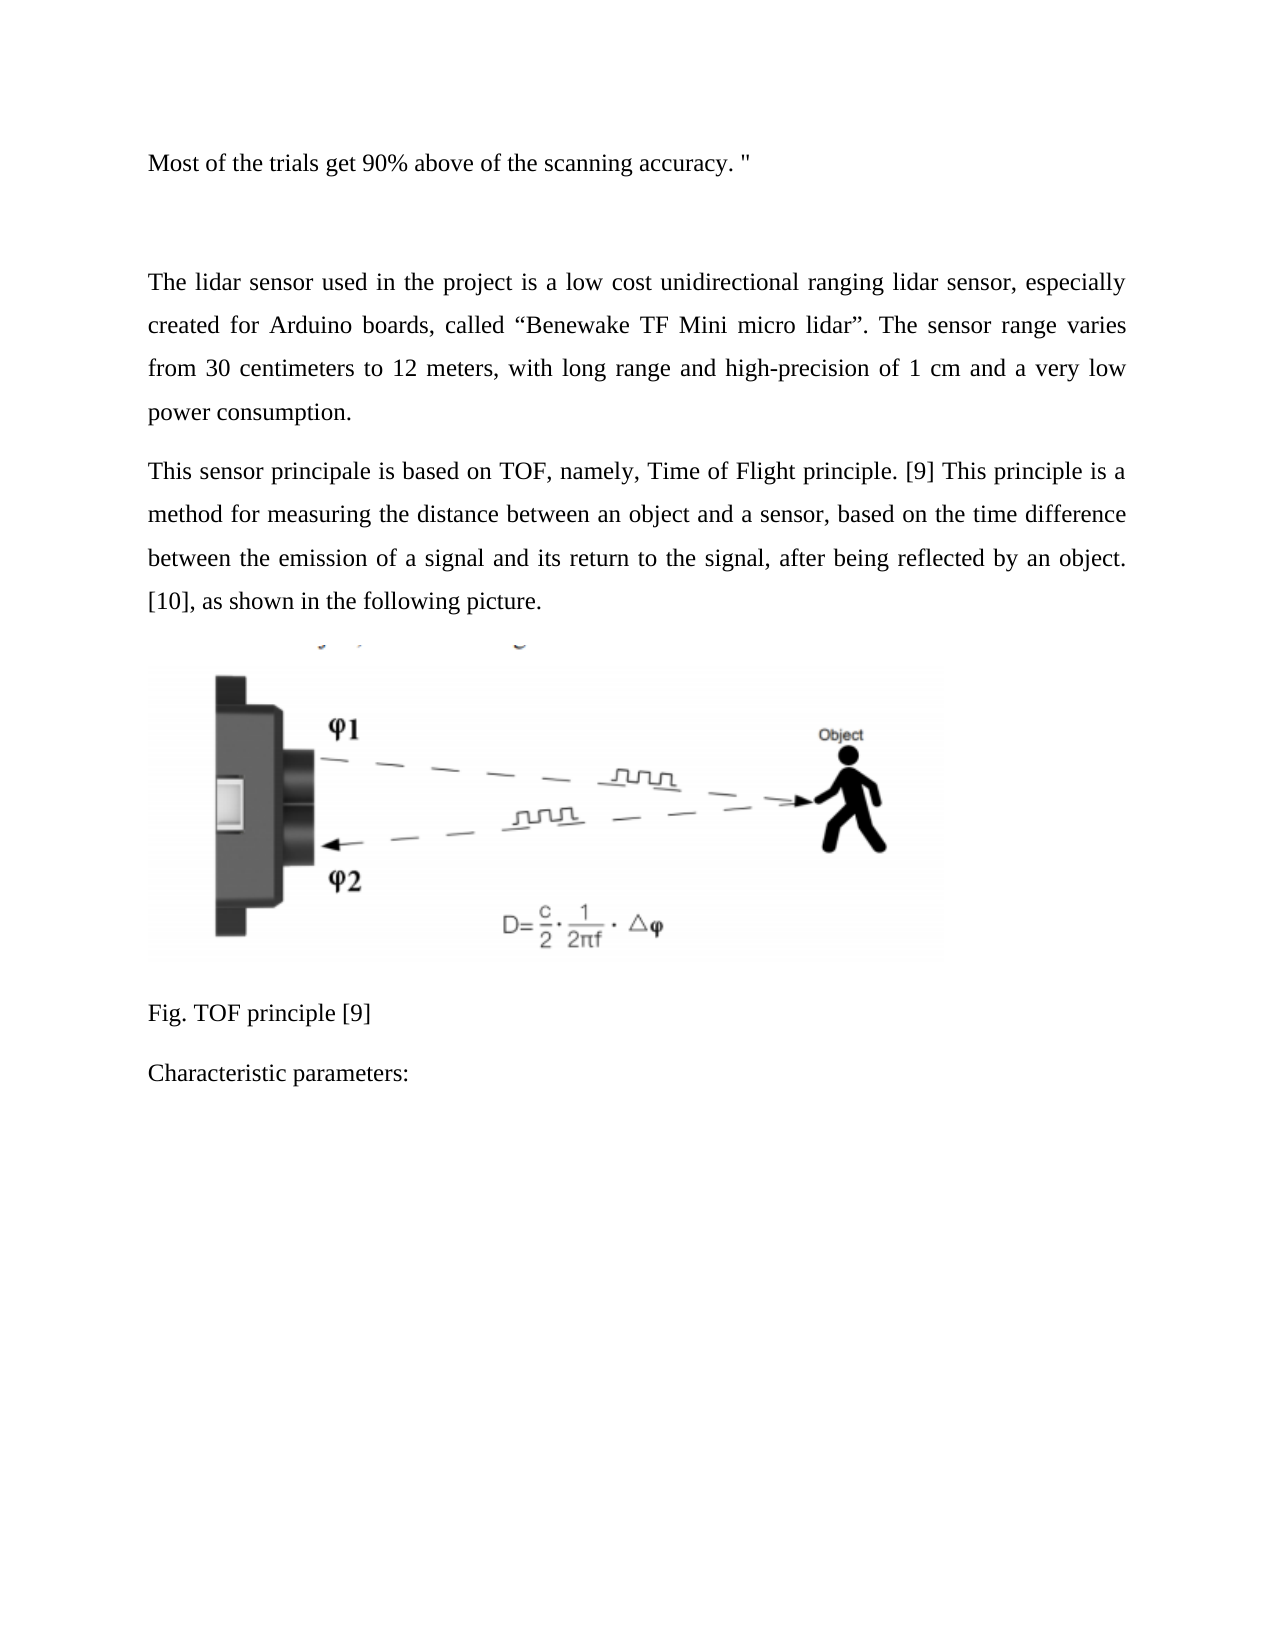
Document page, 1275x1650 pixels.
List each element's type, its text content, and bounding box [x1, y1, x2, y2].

picture [147, 645, 956, 968]
text This sensor principale is based on TOF, namely, Time of Flight principle. [9] This principle is a method for measuring the distance between an object and a sensor, based on the time difference between the emission of a signal and its return to the signal, after being reflected by an object. [10], as shown in the following picture. [148, 456, 1127, 614]
text Most of the trials get 90% above of the scanning accuracy. " [148, 148, 1127, 176]
text Characteristic parameters: [148, 1058, 1127, 1087]
text Fig. TOF principle [9] [148, 998, 1127, 1027]
text The lidar sensor used in the project is a low cost unidirectional ranging lidar sensor, especially created for Arduino boards, called “Benewake TF Mini micro lidar”. The sensor range varies from 30 centimeters to 12 meters, with long range and high-precision of 1 cm and a very low power consumption. [148, 267, 1127, 425]
